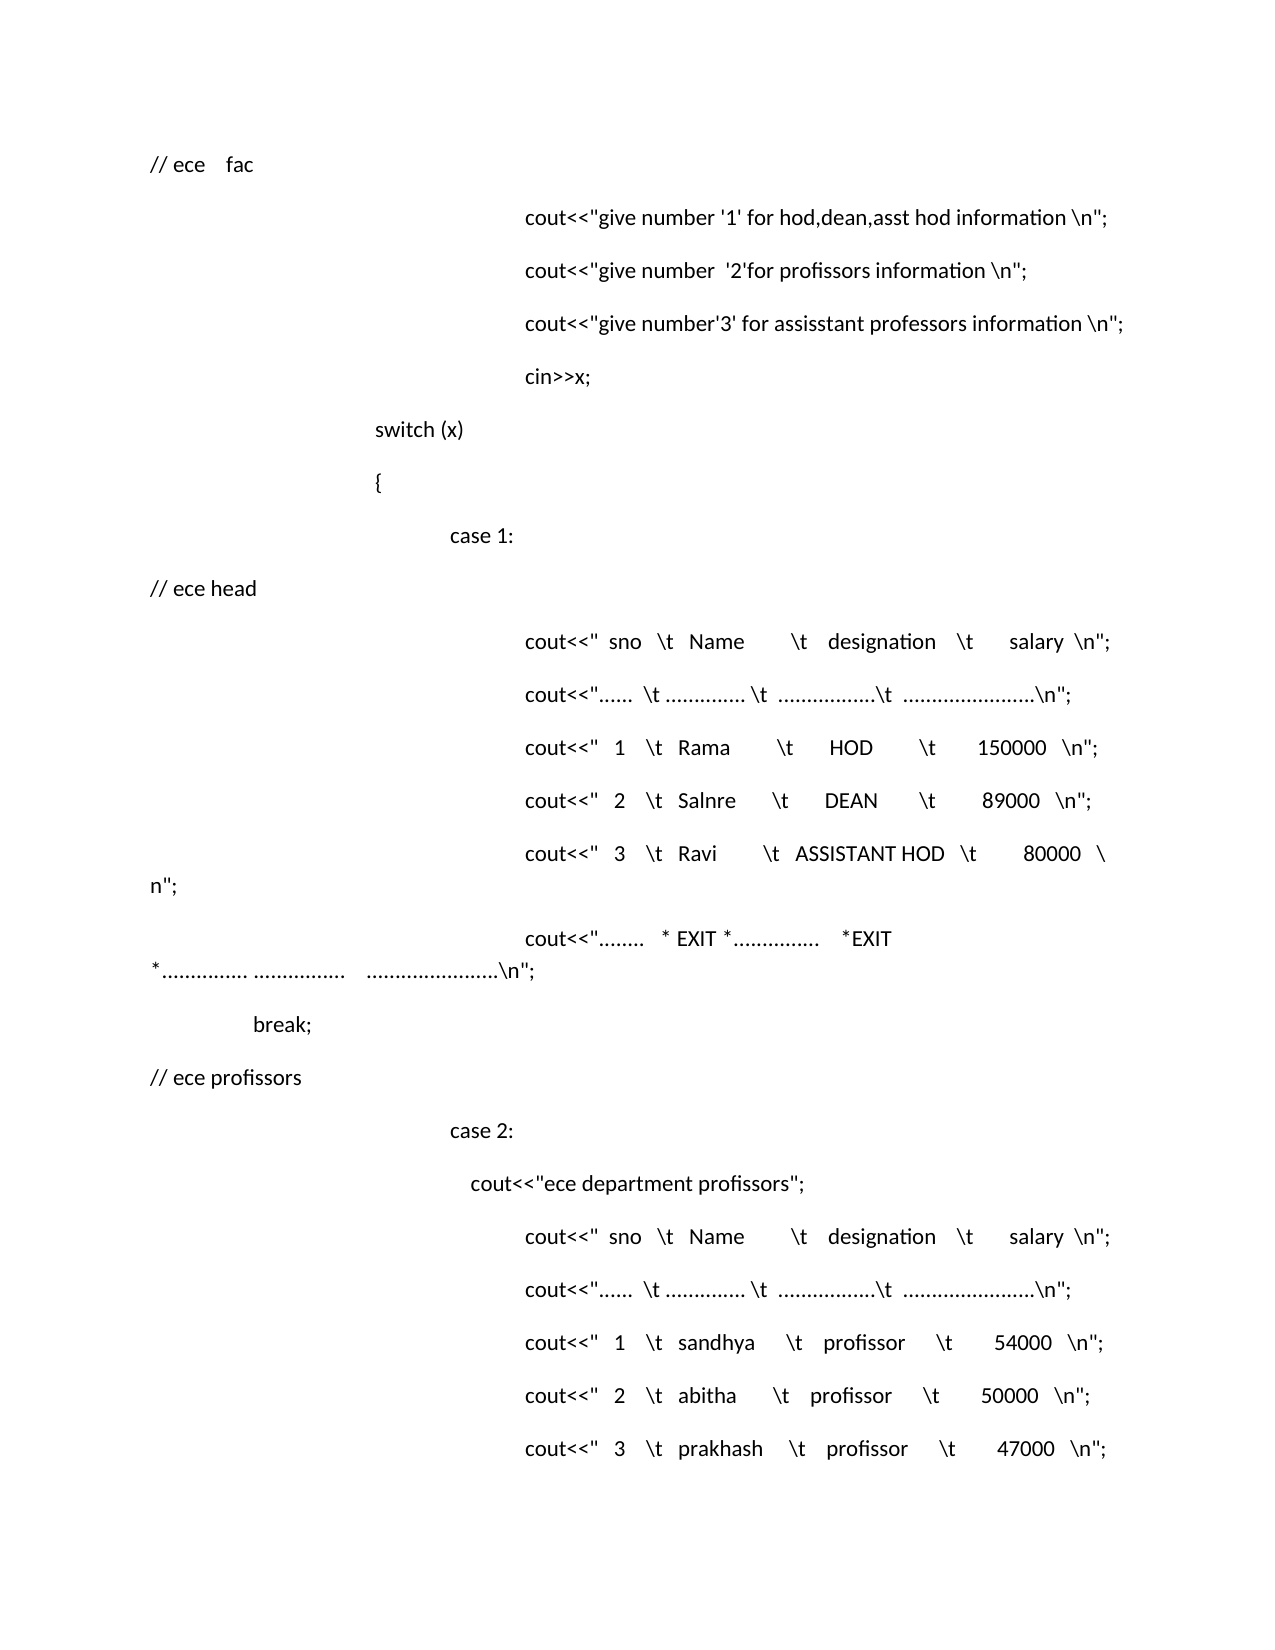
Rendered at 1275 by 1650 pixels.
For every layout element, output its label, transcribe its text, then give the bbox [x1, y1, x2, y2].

text cout<<"........ * EXIT *............... *EXIT *............... ................ .......................\n"; [150, 924, 1125, 985]
text cout<<"ece department profissors"; [150, 1169, 1125, 1197]
text case 1: [150, 521, 1125, 549]
text // ece profissors [150, 1063, 1125, 1091]
text cout<<" 1 \t sandhya \t profissor \t 54000 \n"; [150, 1328, 1125, 1356]
text switch (x) [150, 415, 1125, 443]
text cout<<" sno \t Name \t designation \t salary \n"; [150, 627, 1125, 655]
text cout<<" sno \t Name \t designation \t salary \n"; [150, 1222, 1125, 1250]
text cin>>x; [150, 362, 1125, 390]
text { [150, 468, 1125, 496]
text cout<<" 2 \t abitha \t profissor \t 50000 \n"; [150, 1381, 1125, 1409]
text cout<<"...... \t .............. \t .................\t .......................\n"; [150, 1275, 1125, 1303]
text case 2: [150, 1116, 1125, 1144]
text cout<<" 2 \t Salnre \t DEAN \t 89000 \n"; [150, 786, 1125, 814]
text cout<<" 1 \t Rama \t HOD \t 150000 \n"; [150, 733, 1125, 761]
text cout<<"give number '1' for hod,dean,asst hod information \n"; [150, 203, 1125, 231]
text cout<<" 3 \t Ravi \t ASSISTANT HOD \t 80000 \n"; [150, 839, 1125, 899]
text cout<<"give number '2'for profissors information \n"; [150, 256, 1125, 284]
text // ece head [150, 574, 1125, 602]
text cout<<"...... \t .............. \t .................\t .......................\n"; [150, 680, 1125, 708]
text cout<<"give number'3' for assisstant professors information \n"; [150, 309, 1125, 337]
text cout<<" 3 \t prakhash \t profissor \t 47000 \n"; [150, 1434, 1125, 1462]
text break; [150, 1010, 1125, 1038]
text // ece fac [150, 150, 1125, 178]
